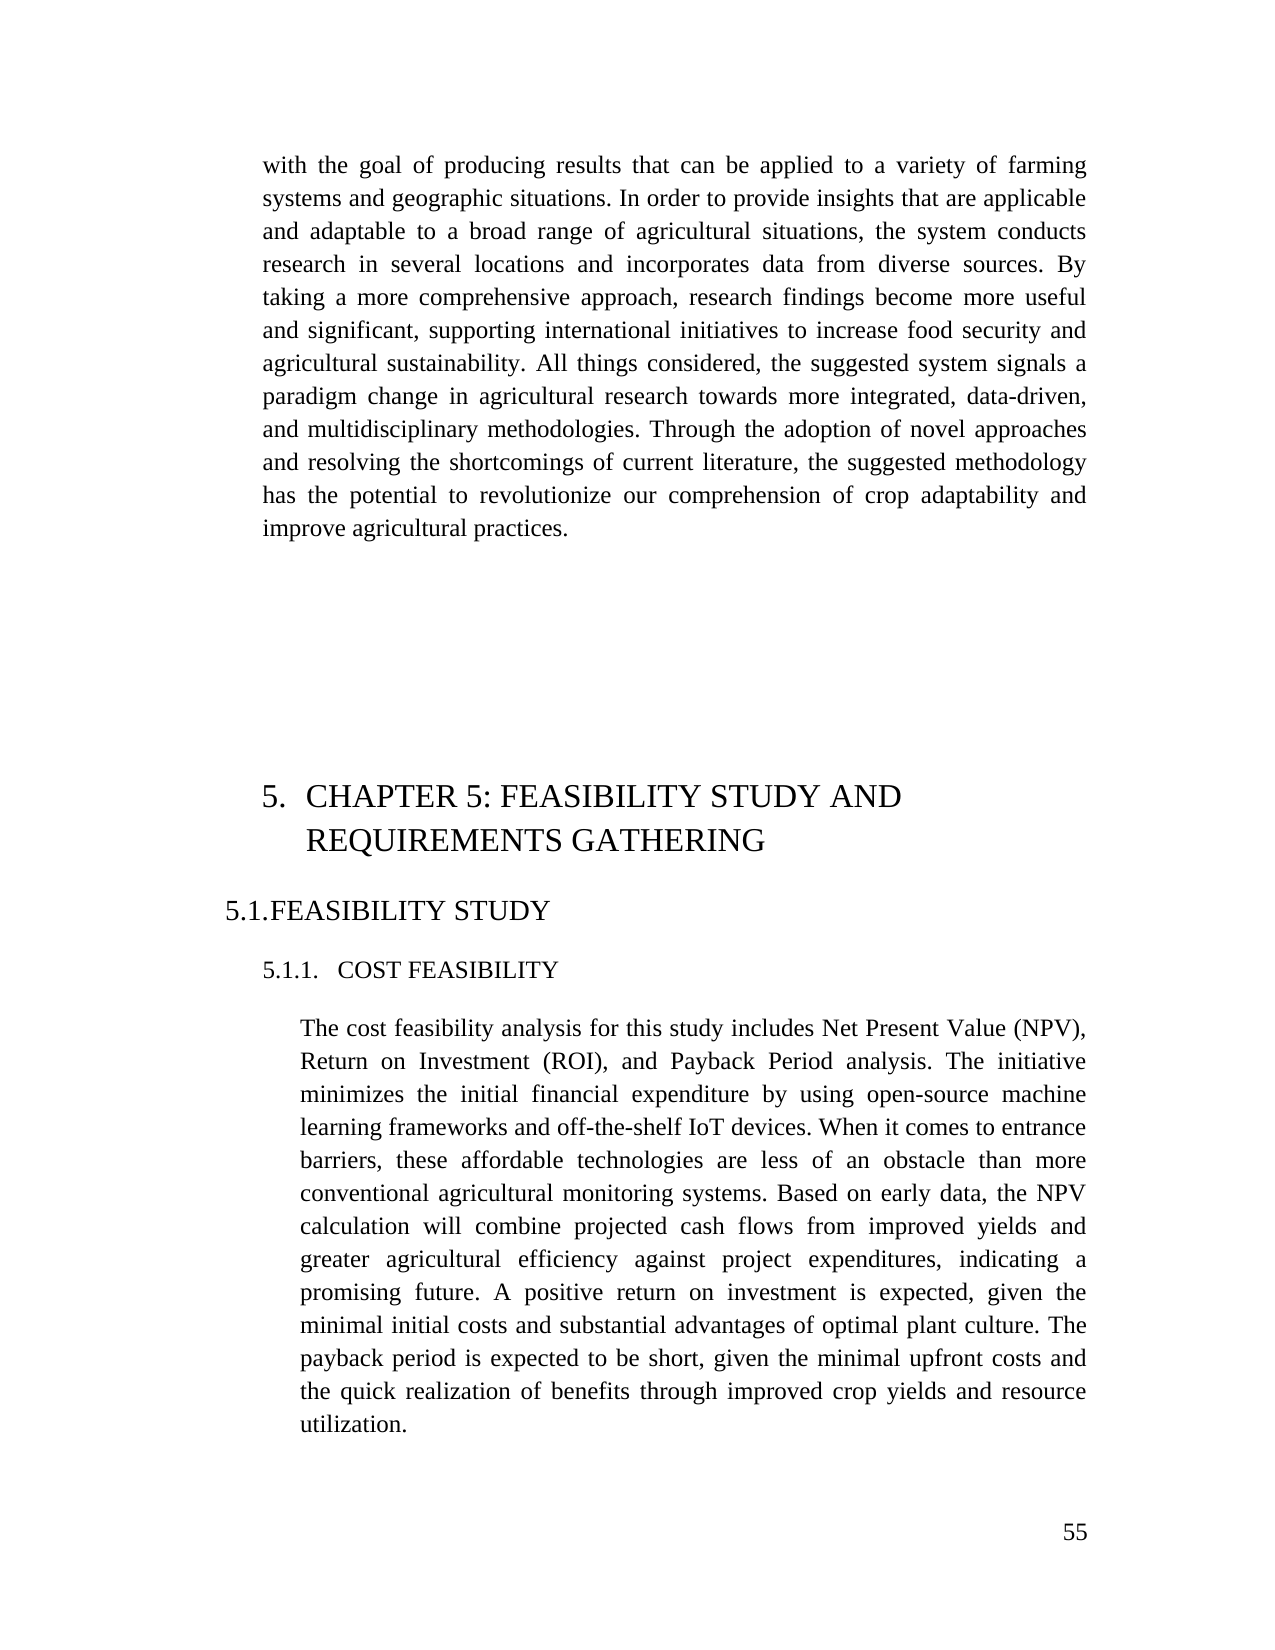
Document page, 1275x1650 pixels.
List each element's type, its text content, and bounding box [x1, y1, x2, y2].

subtitle CHAPTER 5: FEASIBILITY STUDY AND REQUIREMENTS GATHERING [261, 776, 1087, 859]
subtitle FEASIBILITY STUDY [225, 893, 1087, 927]
subtitle COST FEASIBILITY [262, 955, 1087, 984]
